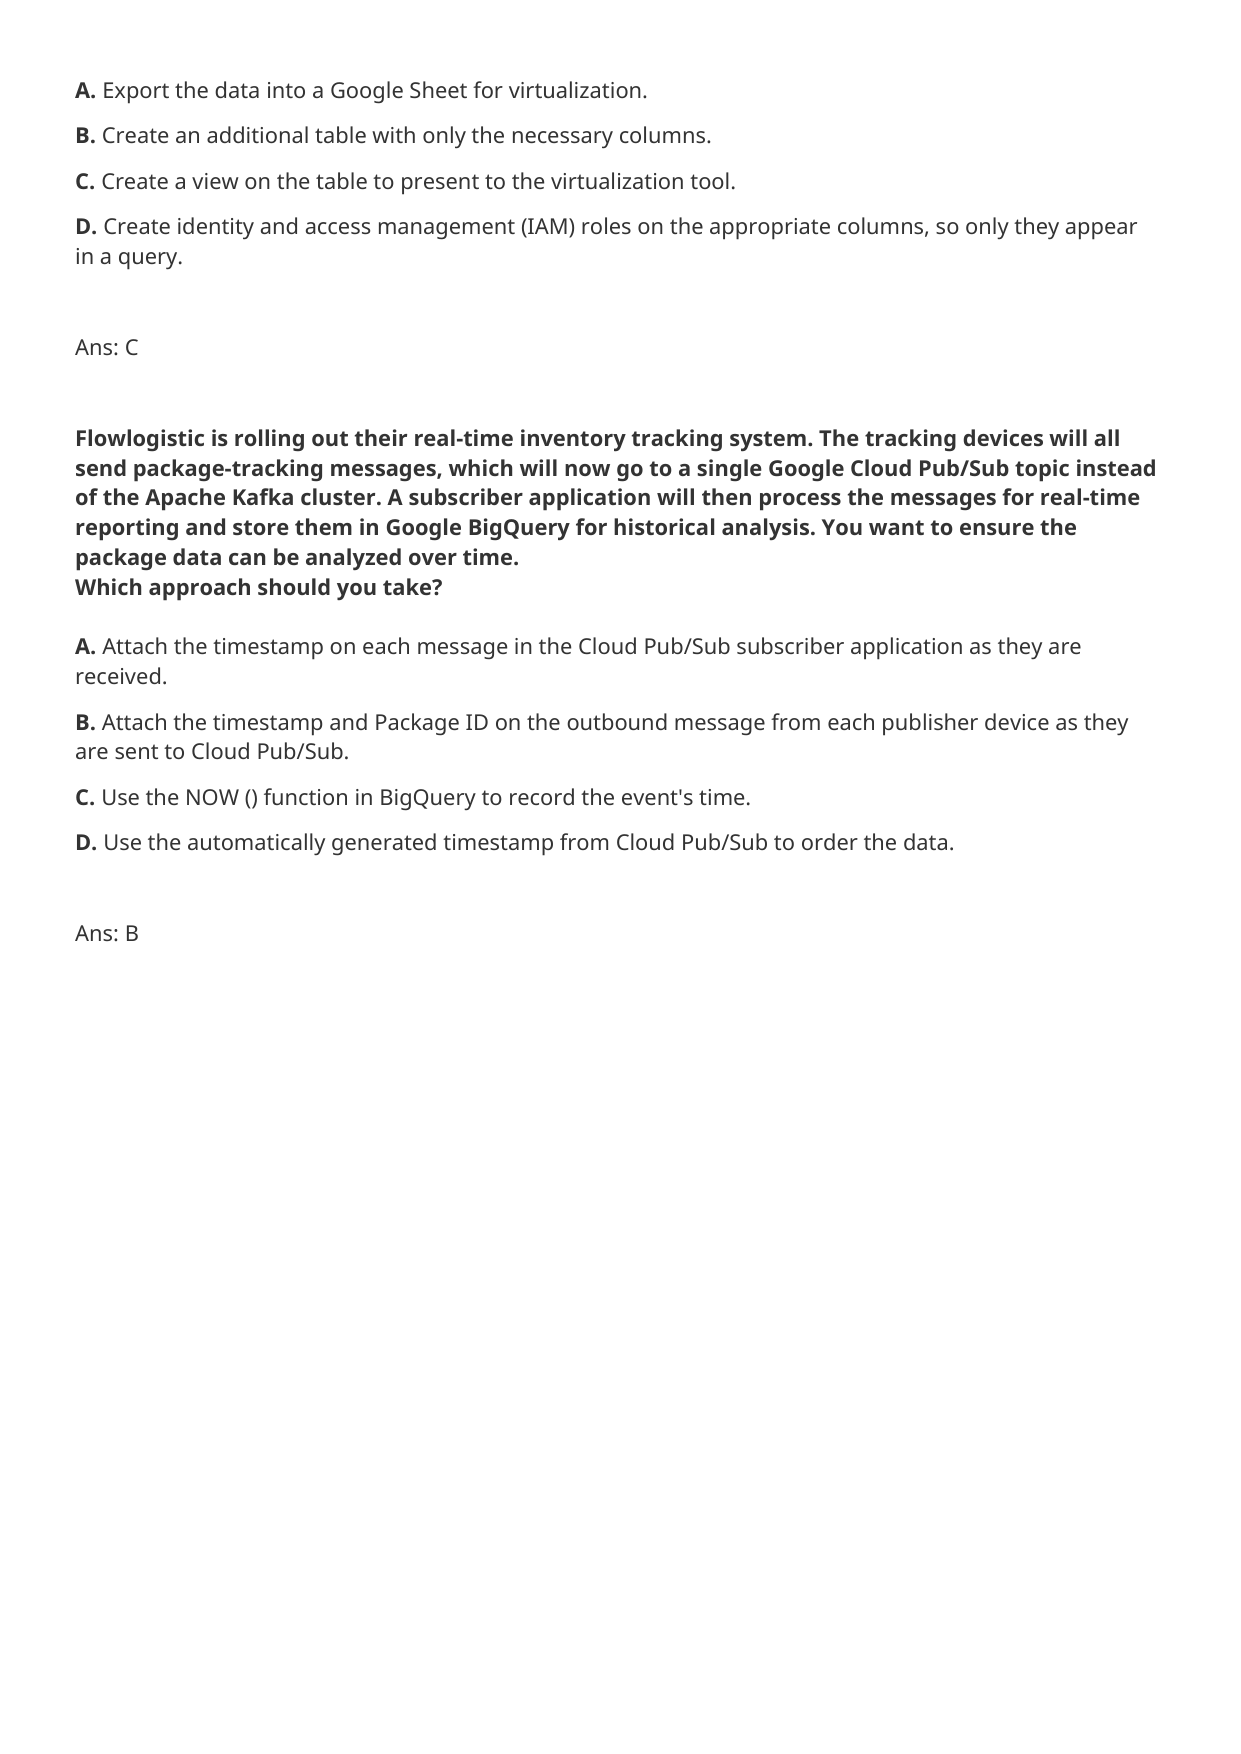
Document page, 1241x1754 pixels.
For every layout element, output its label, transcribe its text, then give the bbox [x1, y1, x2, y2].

text D. Create identity and access management (IAM) roles on the appropriate columns, so only they appear in a query. [75, 211, 1165, 271]
text B. Create an additional table with only the necessary columns. [75, 120, 1165, 150]
text Ans: C [75, 332, 1165, 362]
text A. Export the data into a Google Sheet for virtualization. [75, 75, 1165, 105]
text D. Use the automatically generated timestamp from Cloud Pub/Sub to order the data. [75, 827, 1165, 857]
text C. Use the NOW () function in BigQuery to record the event's time. [75, 782, 1165, 811]
text B. Attach the timestamp and Package ID on the outbound message from each publisher device as they are sent to Cloud Pub/Sub. [75, 706, 1165, 766]
text Ans: B [75, 918, 1165, 948]
text A. Attach the timestamp on each message in the Cloud Pub/Sub subscriber application as they are received. [75, 631, 1165, 691]
text Flowlogistic is rolling out their real-time inventory tracking system. The tracking devices will all send package-tracking messages, which will now go to a single Google Cloud Pub/Sub topic instead of the Apache Kafka cluster. A subscriber application will then process the messages for real-time reporting and store them in Google BigQuery for historical analysis. You want to ensure the package data can be analyzed over time. Which approach should you take? [75, 423, 1165, 601]
text C. Create a view on the table to present to the virtualization tool. [75, 166, 1165, 196]
